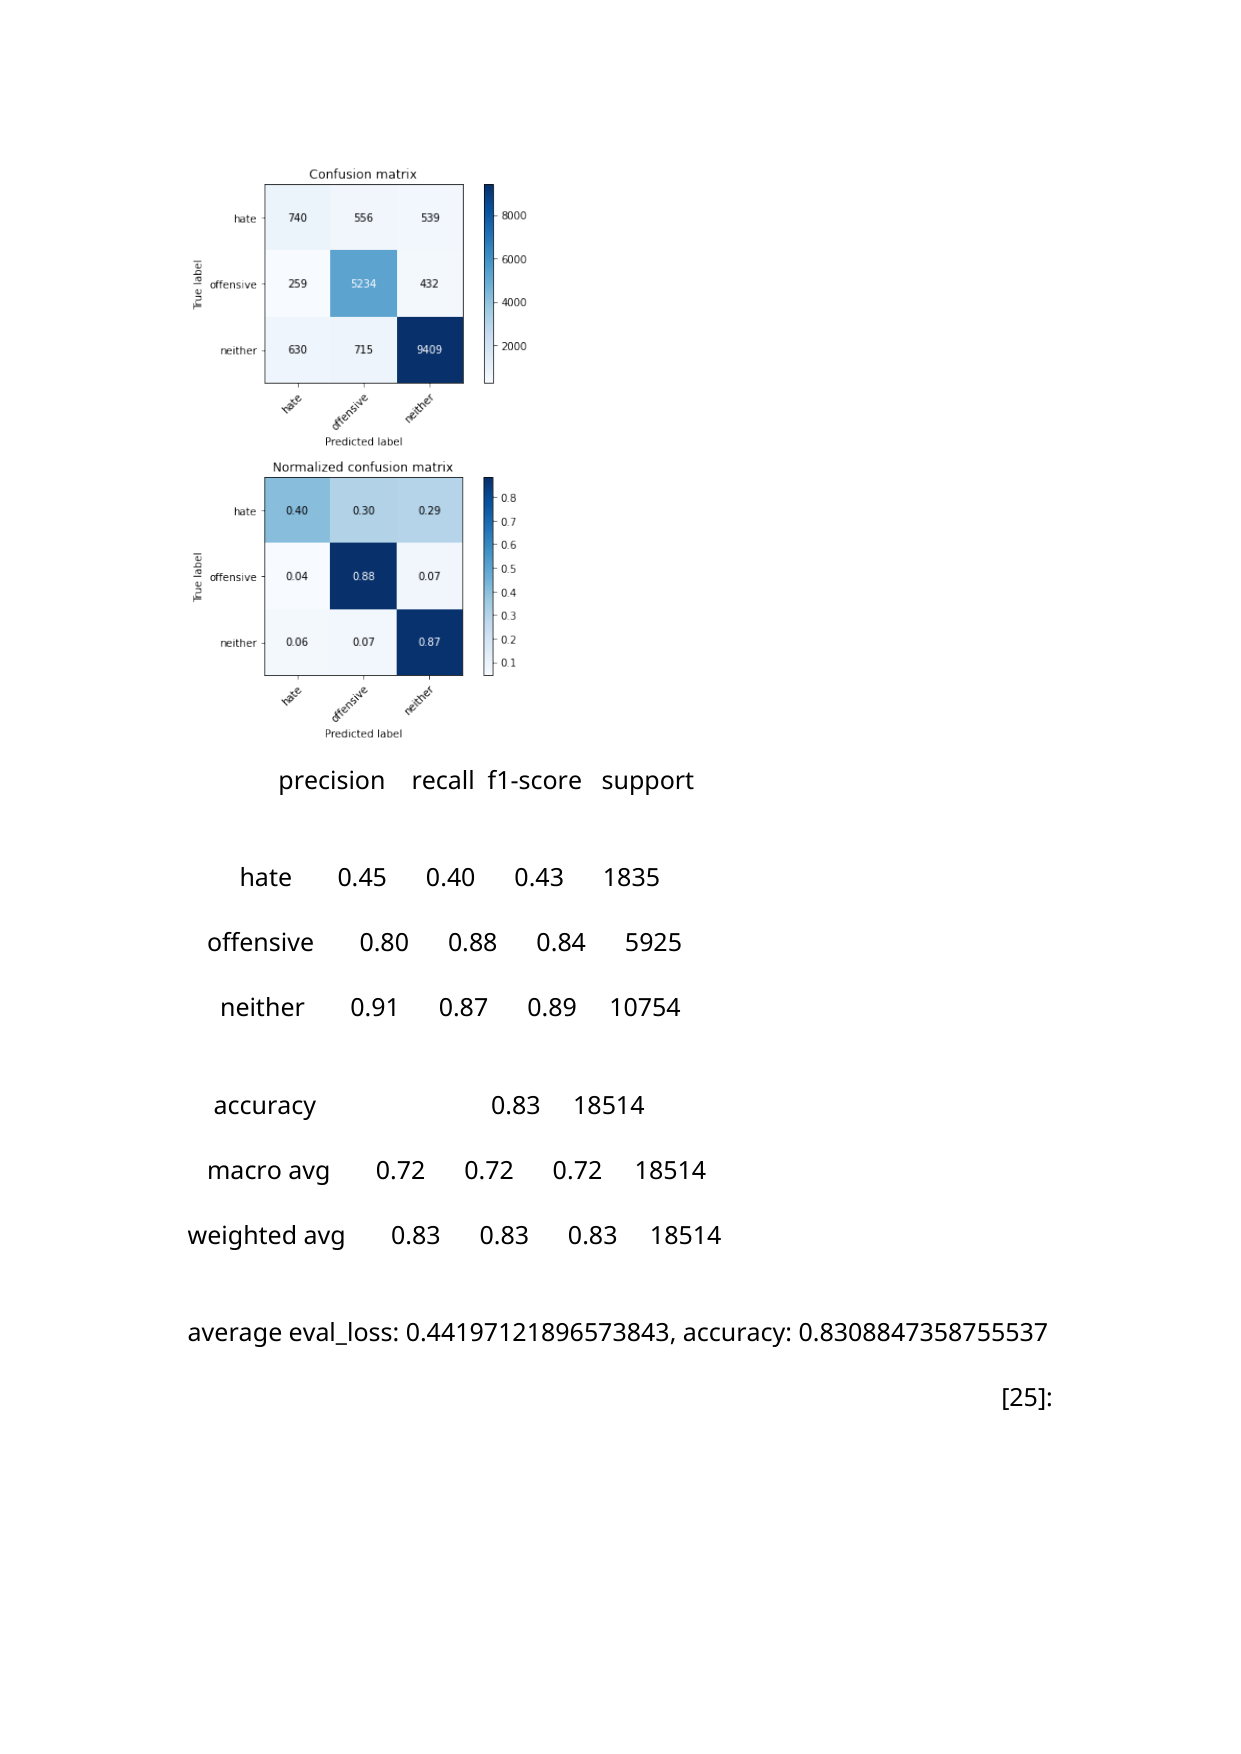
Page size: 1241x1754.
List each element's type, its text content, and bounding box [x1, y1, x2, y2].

text [25]: [187, 1364, 1053, 1429]
text neither 0.91 0.87 0.89 10754 [187, 974, 1053, 1039]
text accuracy 0.83 18514 [187, 1072, 1053, 1137]
text hate 0.45 0.40 0.43 1835 [187, 844, 1053, 909]
picture [187, 162, 534, 746]
text precision recall f1-score support [187, 747, 1053, 812]
text offensive 0.80 0.88 0.84 5925 [187, 909, 1053, 974]
text weighted avg 0.83 0.83 0.83 18514 [187, 1202, 1053, 1267]
text average eval_loss: 0.44197121896573843, accuracy: 0.8308847358755537 [187, 1299, 1053, 1364]
text macro avg 0.72 0.72 0.72 18514 [187, 1137, 1053, 1202]
